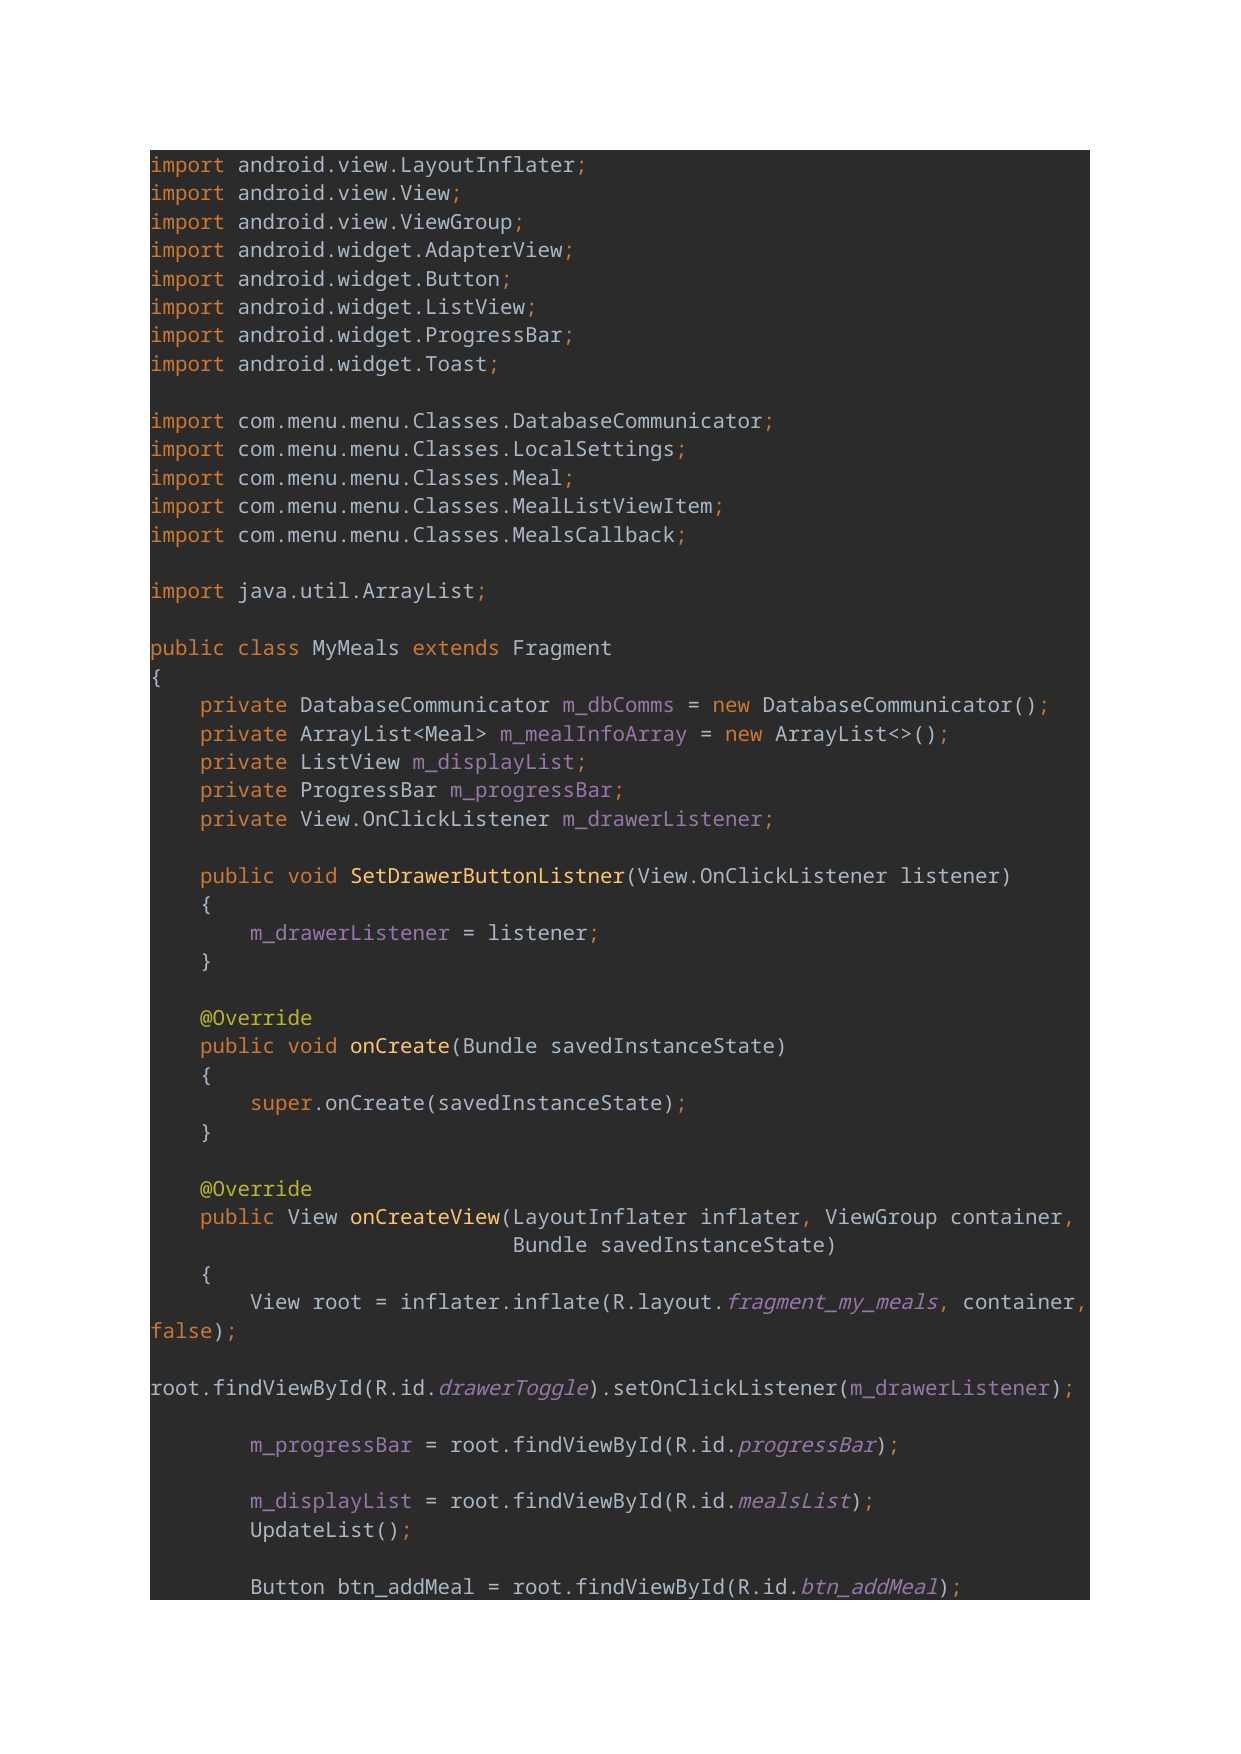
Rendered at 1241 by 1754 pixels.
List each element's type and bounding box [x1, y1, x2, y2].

text [150, 150, 1090, 1600]
